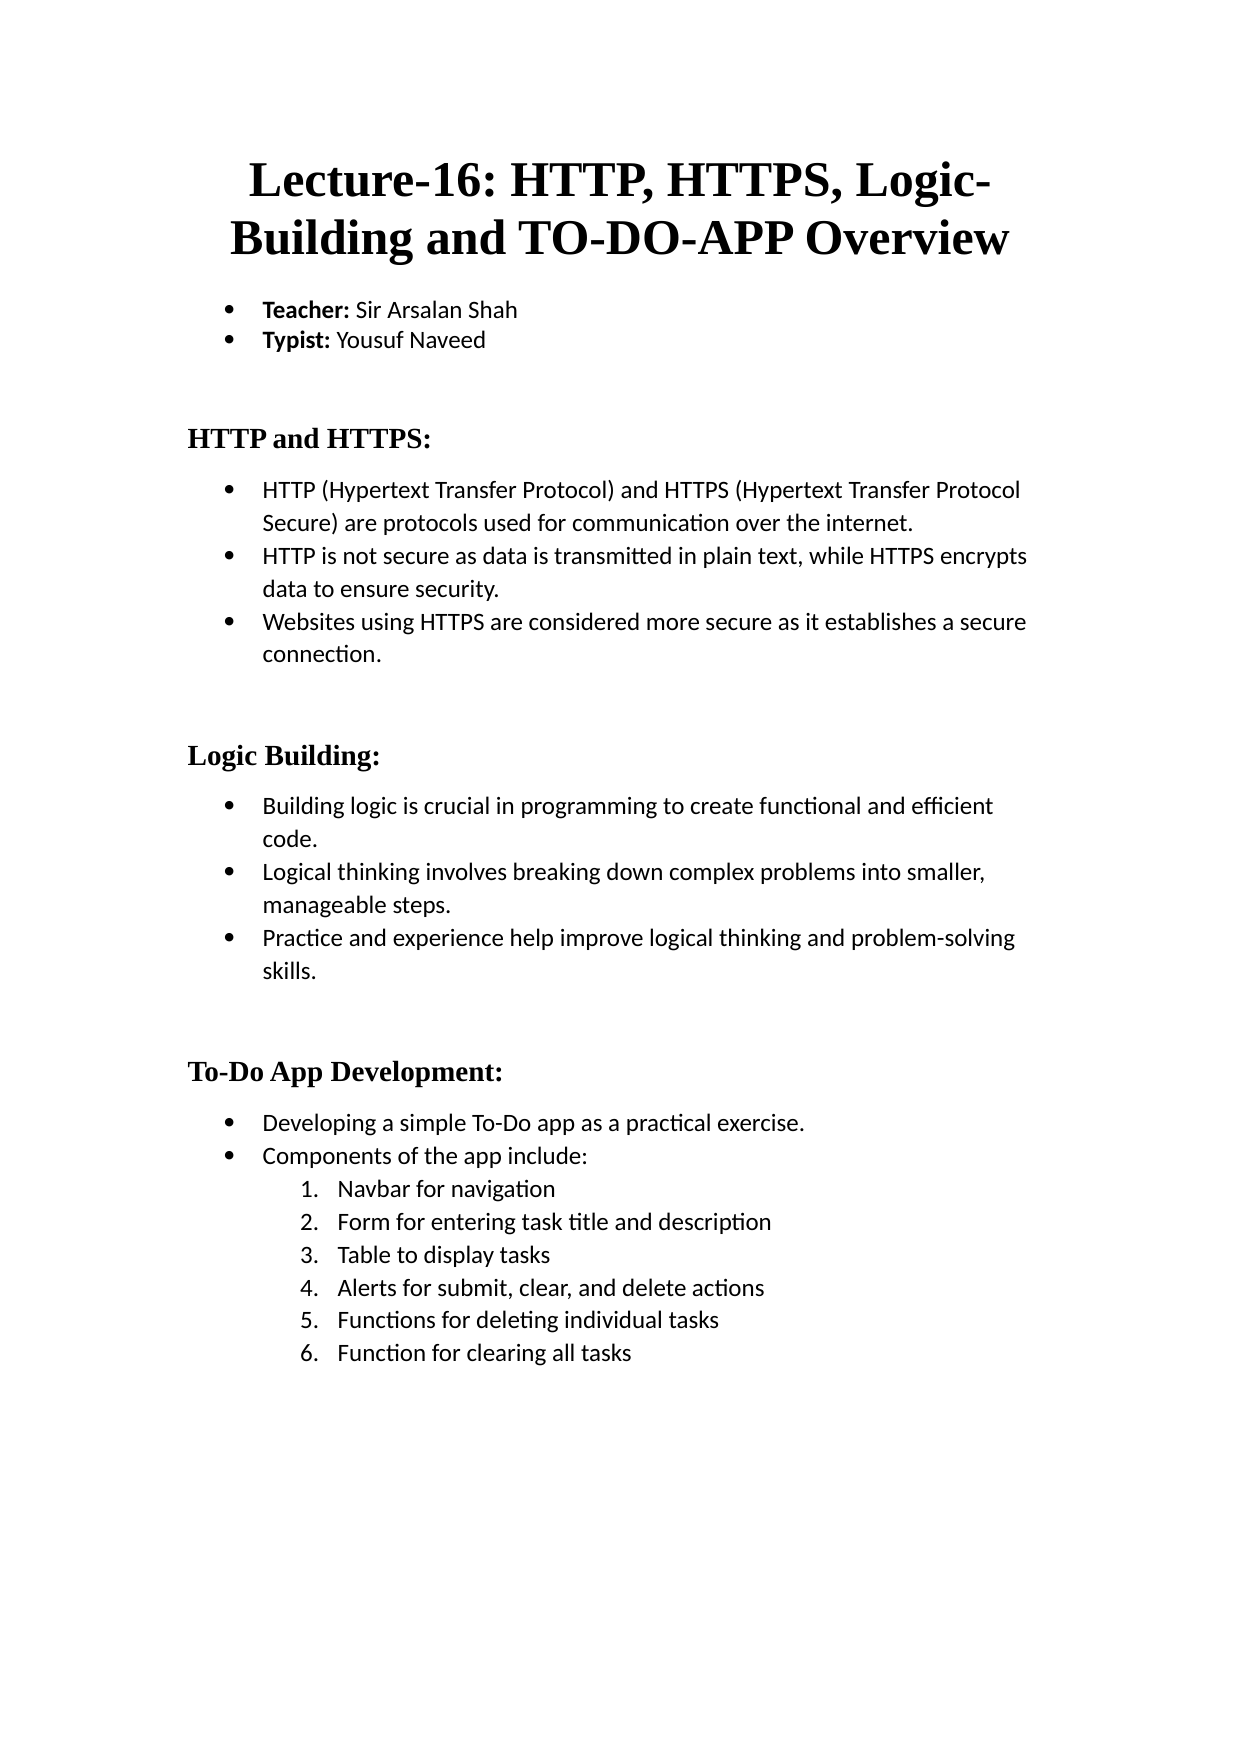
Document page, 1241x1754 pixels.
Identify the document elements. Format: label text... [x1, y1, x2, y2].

list HTTP is not secure as data is transmitted in plain text, while HTTPS encrypts data to ensure security. [225, 540, 1053, 603]
text Logic Building: [187, 738, 1053, 771]
list Table to display tasks [300, 1239, 1053, 1269]
list Components of the app include: [225, 1140, 1053, 1171]
list Developing a simple To-Do app as a practical exercise. [225, 1107, 1053, 1138]
list Form for entering task title and description [300, 1206, 1053, 1236]
list Navbar for navigation [300, 1173, 1053, 1203]
list Building logic is crucial in programming to create functional and efficient code. [225, 791, 1053, 854]
text Lecture-16: HTTP, HTTPS, Logic-Building and TO-DO-APP Overview [187, 150, 1053, 265]
list Typist: Yousuf Naveed [225, 325, 1053, 355]
list Practice and experience help improve logical thinking and problem-solving skills. [225, 922, 1053, 986]
list Alerts for submit, clear, and delete actions [300, 1272, 1053, 1302]
list Function for clearing all tasks [300, 1337, 1053, 1368]
list Websites using HTTPS are considered more secure as it establishes a secure connection. [225, 606, 1053, 669]
list Teacher: Sir Arsalan Shah [225, 294, 1053, 325]
list HTTP (Hypertext Transfer Protocol) and HTTPS (Hypertext Transfer Protocol Secure) are protocols used for communication over the internet. [225, 474, 1053, 537]
list Functions for deleting individual tasks [300, 1304, 1053, 1335]
text To-Do App Development: [187, 1054, 1053, 1088]
text HTTP and HTTPS: [187, 421, 1053, 455]
list Logical thinking involves breaking down complex problems into smaller, manageable steps. [225, 856, 1053, 920]
